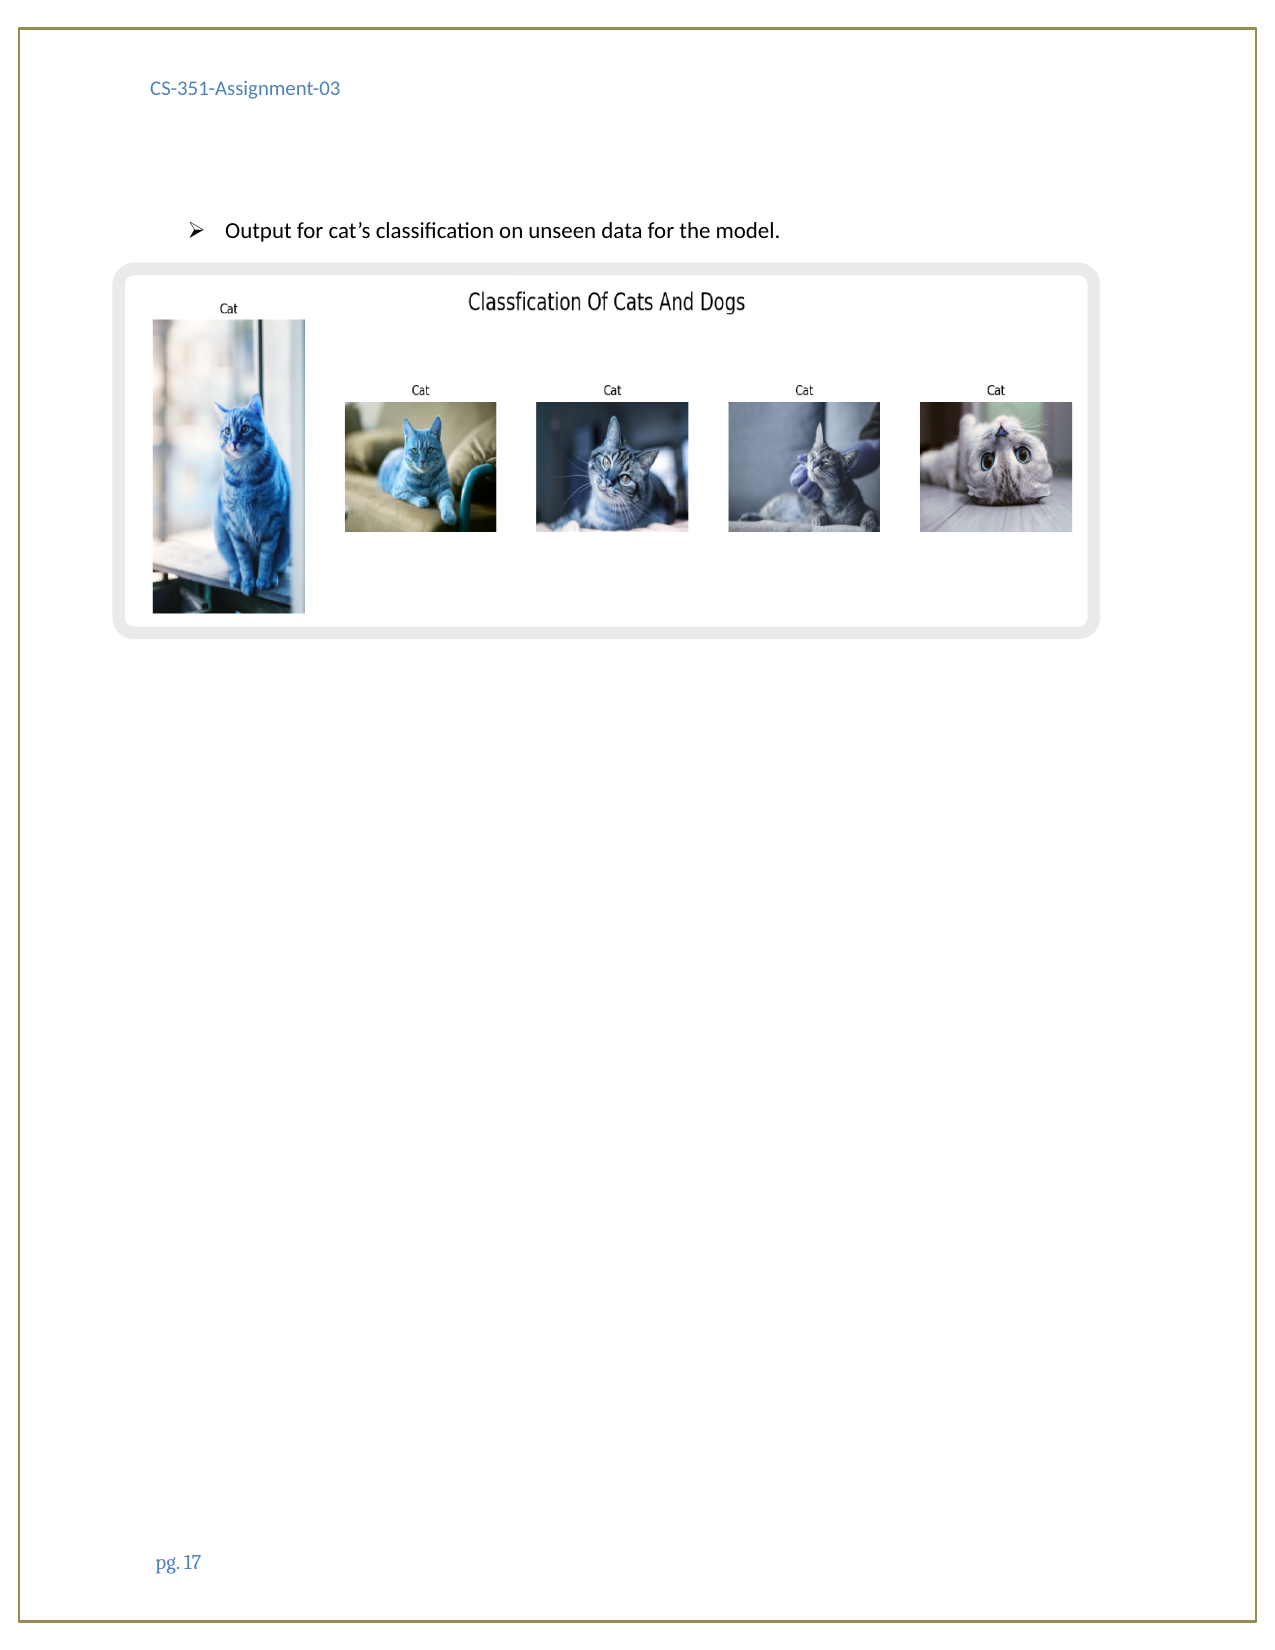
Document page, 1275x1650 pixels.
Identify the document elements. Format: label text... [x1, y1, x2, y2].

list Output for cat’s classification on unseen data for the model. [187, 216, 1125, 244]
picture [125, 276, 1087, 626]
